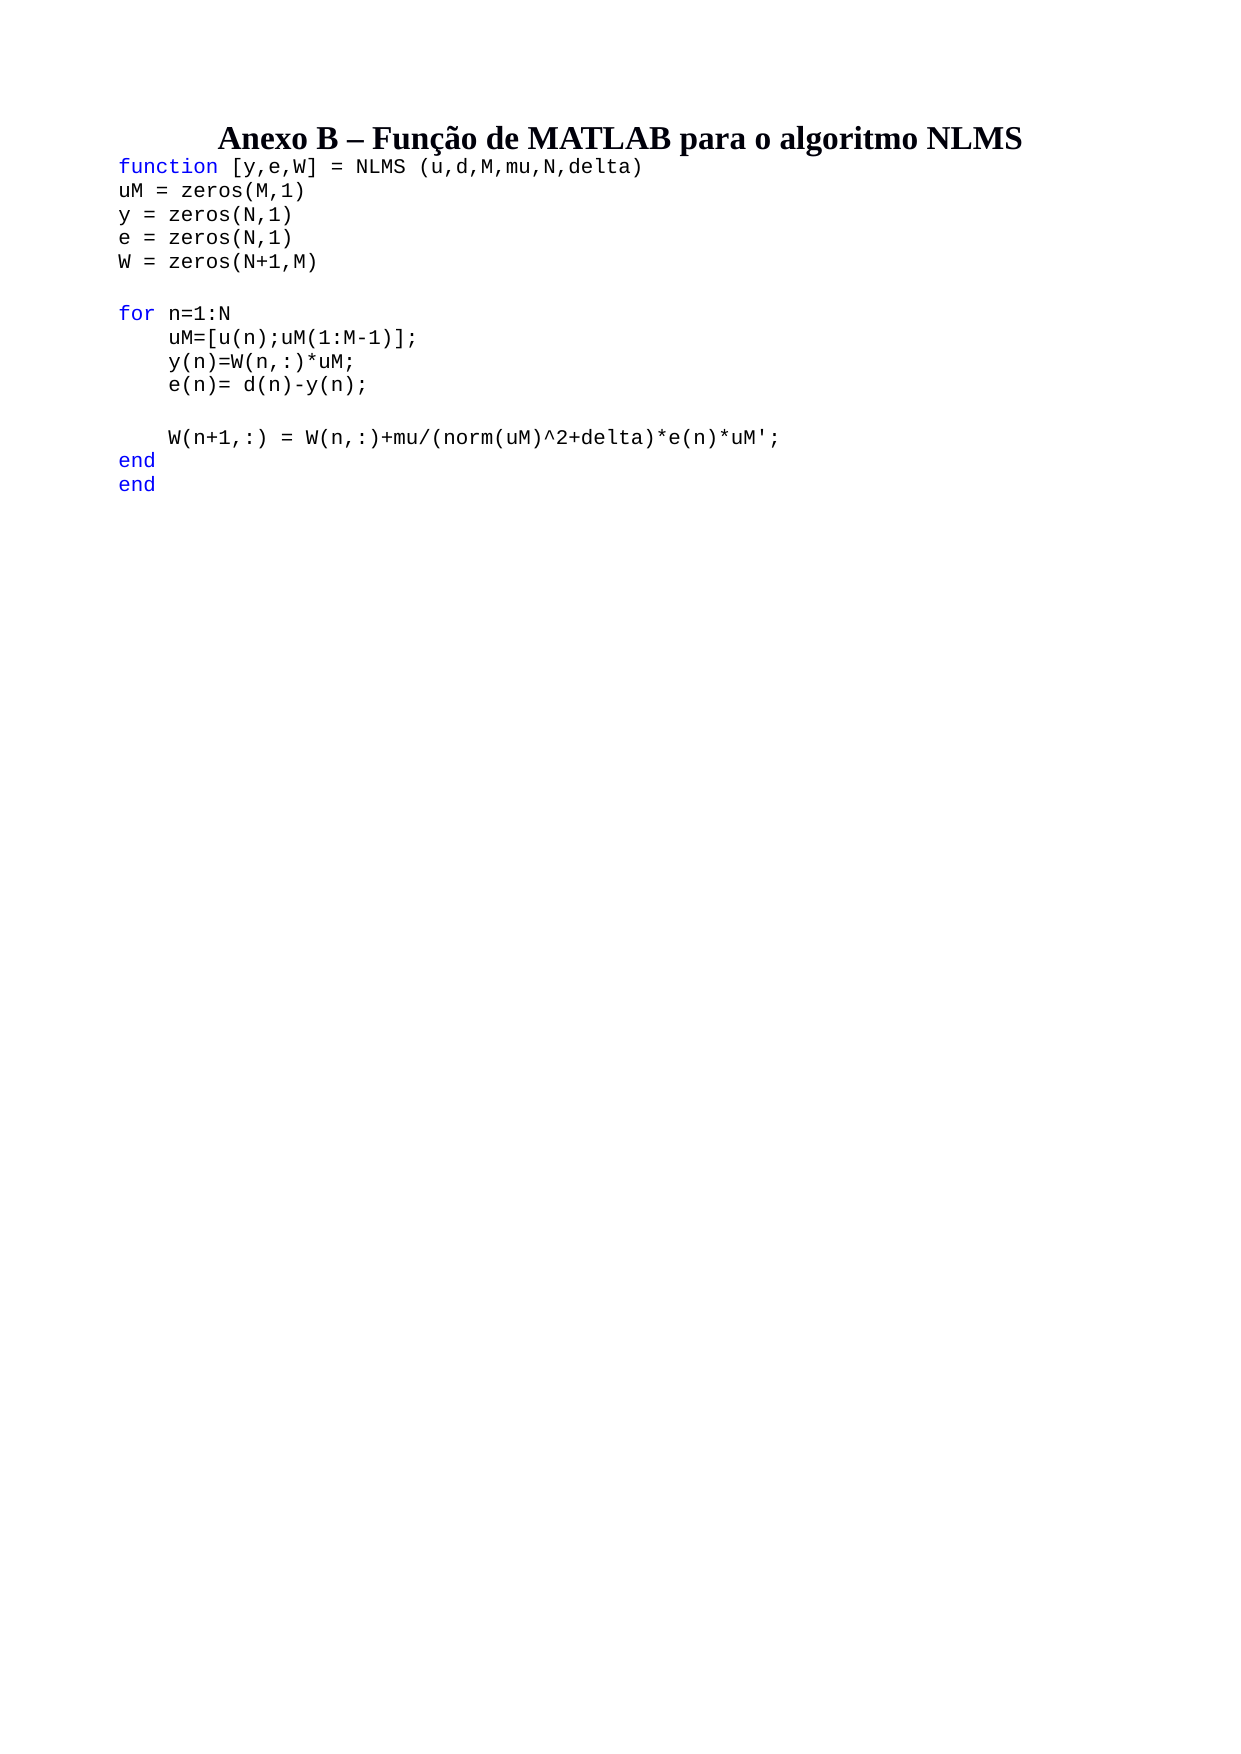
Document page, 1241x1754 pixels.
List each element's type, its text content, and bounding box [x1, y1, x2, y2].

text function [y,e,W] = NLMS (u,d,M,mu,N,delta) [118, 156, 1122, 180]
text uM = zeros(M,1) [118, 180, 1122, 204]
text W = zeros(N+1,M) [118, 251, 1122, 275]
text W(n+1,:) = W(n,:)+mu/(norm(uM)^2+delta)*e(n)*uM'; [118, 427, 1122, 450]
text for n=1:N [118, 303, 1122, 327]
text y = zeros(N,1) [118, 204, 1122, 227]
text end [118, 474, 1122, 498]
text uM=[u(n);uM(1:M-1)]; [118, 327, 1122, 351]
text Anexo B – Função de MATLAB para o algoritmo NLMS [118, 118, 1122, 156]
text end [118, 450, 1122, 474]
text e(n)= d(n)-y(n); [118, 374, 1122, 398]
text e = zeros(N,1) [118, 227, 1122, 251]
text y(n)=W(n,:)*uM; [118, 351, 1122, 374]
